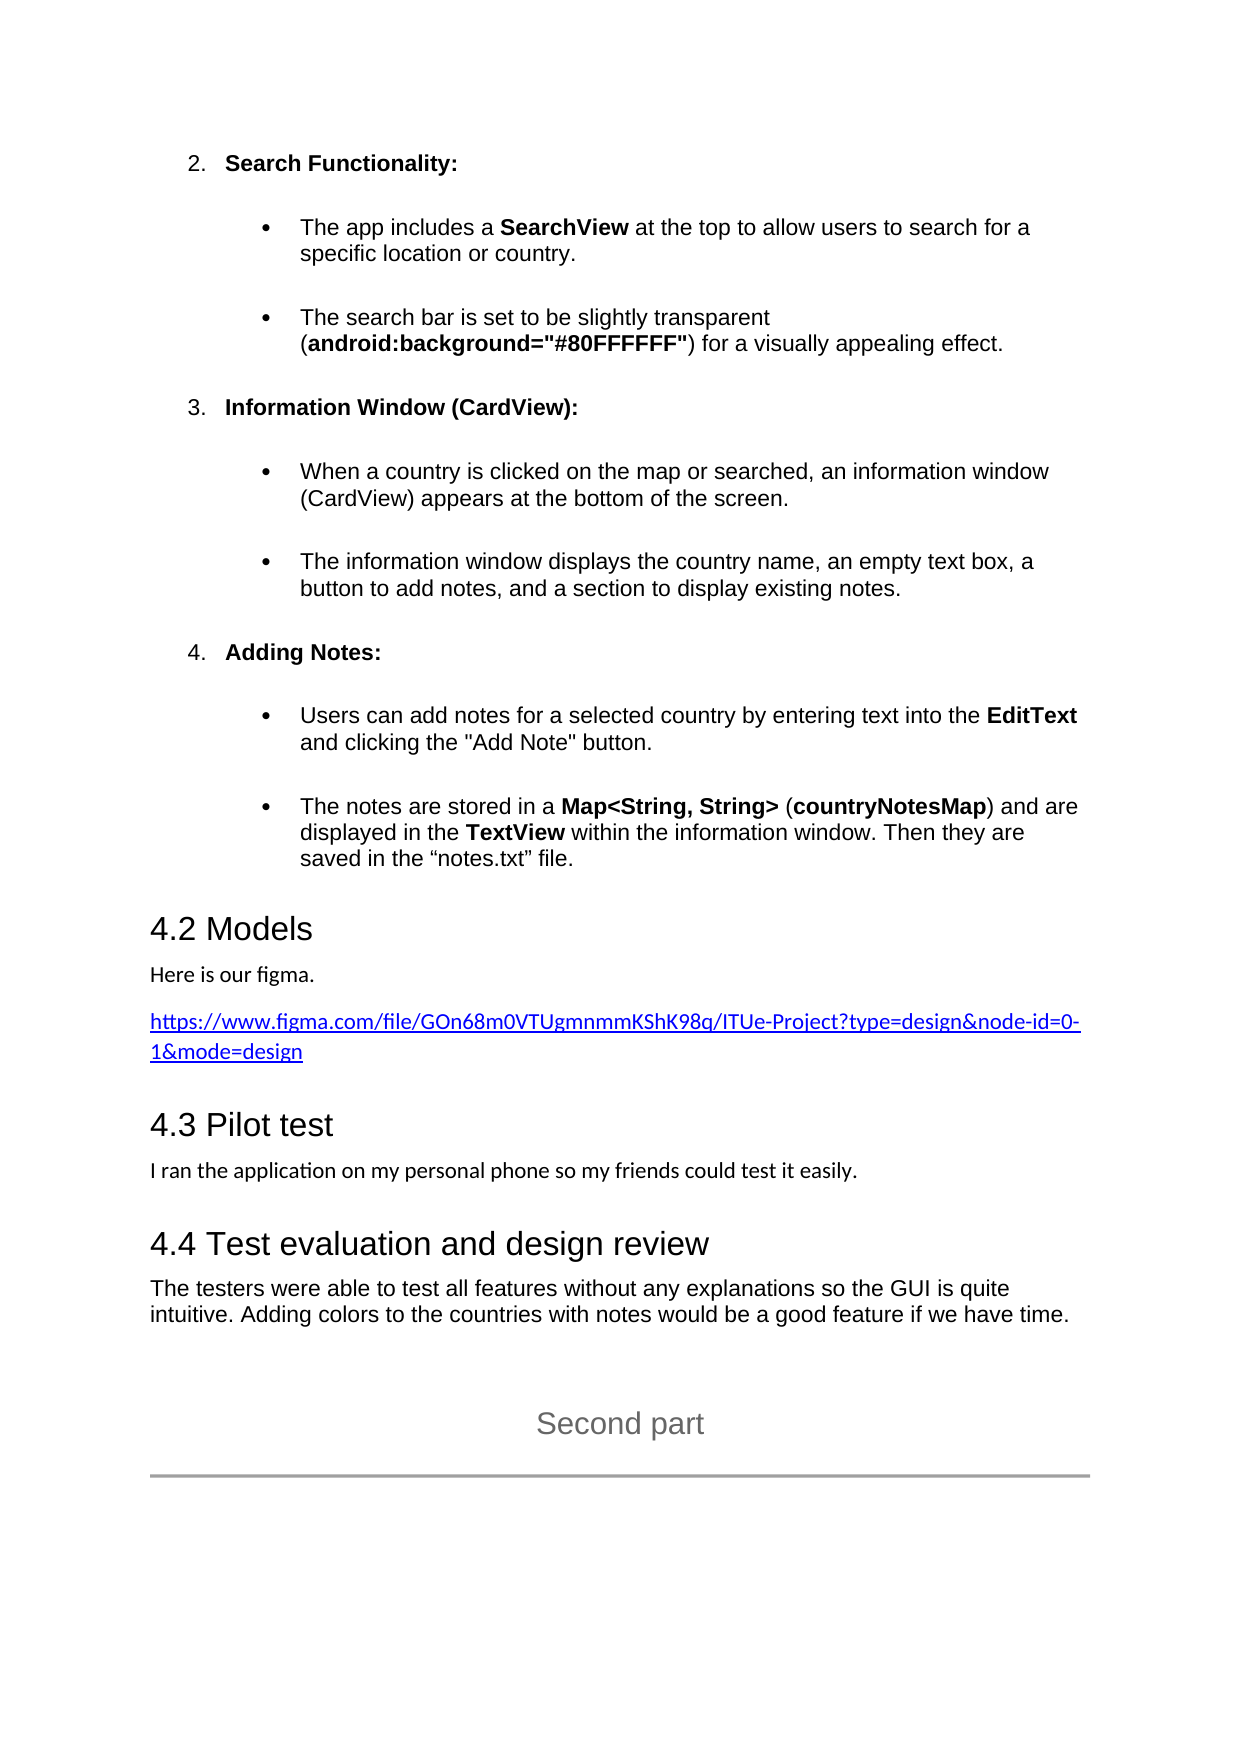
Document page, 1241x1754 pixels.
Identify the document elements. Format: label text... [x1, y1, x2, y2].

text 4.3 Pilot test [150, 1105, 1090, 1143]
text Here is our figma. [150, 960, 1090, 988]
list The app includes a SearchView at the top to allow users to search for a specific location or country. [262, 214, 1090, 267]
text I ran the application on my personal phone so my friends could test it easily. [150, 1156, 1090, 1184]
text The testers were able to test all features without any explanations so the GUI is quite intuitive. Adding colors to the countries with notes would be a good feature if we have time. [150, 1274, 1090, 1327]
list Users can add notes for a selected country by entering text into the EditText and clicking the "Add Note" button. [262, 702, 1090, 755]
list Information Window (CardView): [187, 394, 1090, 421]
list When a country is clicked on the map or searched, an information window (CardView) appears at the bottom of the screen. [262, 458, 1090, 511]
list Search Functionality: [187, 150, 1090, 176]
list The search bar is set to be slightly transparent (android:background="#80FFFFFF") for a visually appealing effect. [262, 304, 1090, 357]
text Second part [150, 1405, 1090, 1441]
text 4.4 Test evaluation and design review [150, 1223, 1090, 1262]
list Adding Notes: [187, 638, 1090, 665]
list The notes are stored in a Map<String, String> (countryNotesMap) and are displayed in the TextView within the information window. Then they are saved in the “notes.txt” file. [262, 793, 1090, 872]
text https://www.figma.com/file/GOn68m0VTUgmnmmKShK98q/ITUe-Project?type=design&node-id=0-1&mode=design [150, 1007, 1090, 1065]
list The information window displays the country name, an empty text box, a button to add notes, and a section to display existing notes. [262, 548, 1090, 601]
text 4.2 Models [150, 909, 1090, 948]
